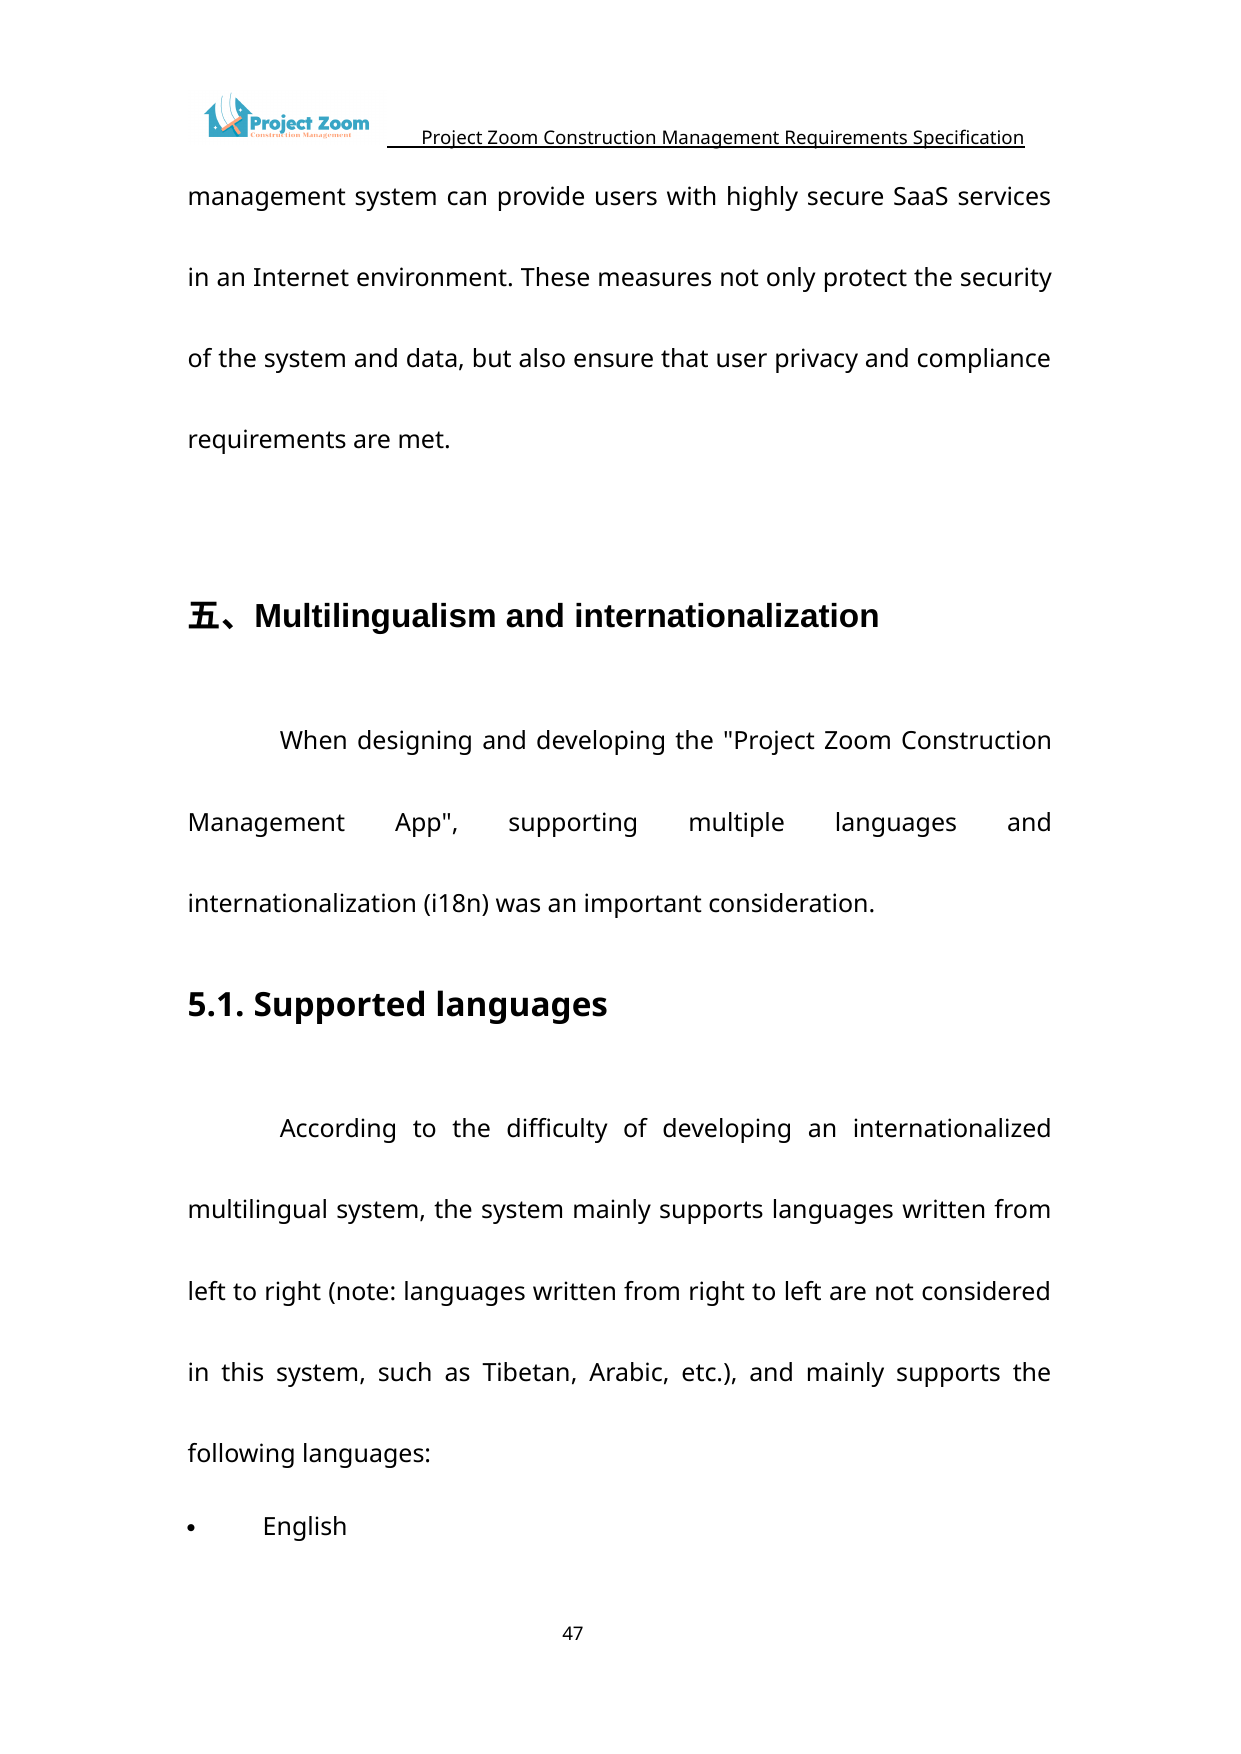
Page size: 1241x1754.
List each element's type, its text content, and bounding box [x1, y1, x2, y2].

picture [187, 90, 387, 145]
text According to the difficulty of developing an internationalized multilingual system, the system mainly supports languages written from left to right (note: languages written from right to left are not considered in this system, such as Tibetan, Arabic, etc.), and mainly supports the following languages: [187, 1095, 1053, 1485]
text When designing and developing the "Project Zoom Construction Management App", supporting multiple languages and internationalization (i18n) was an important consideration. [187, 707, 1053, 935]
subtitle Multilingualism and internationalization [187, 581, 1053, 646]
subtitle 5.1. Supported languages [187, 971, 1053, 1036]
list English [187, 1494, 1053, 1559]
